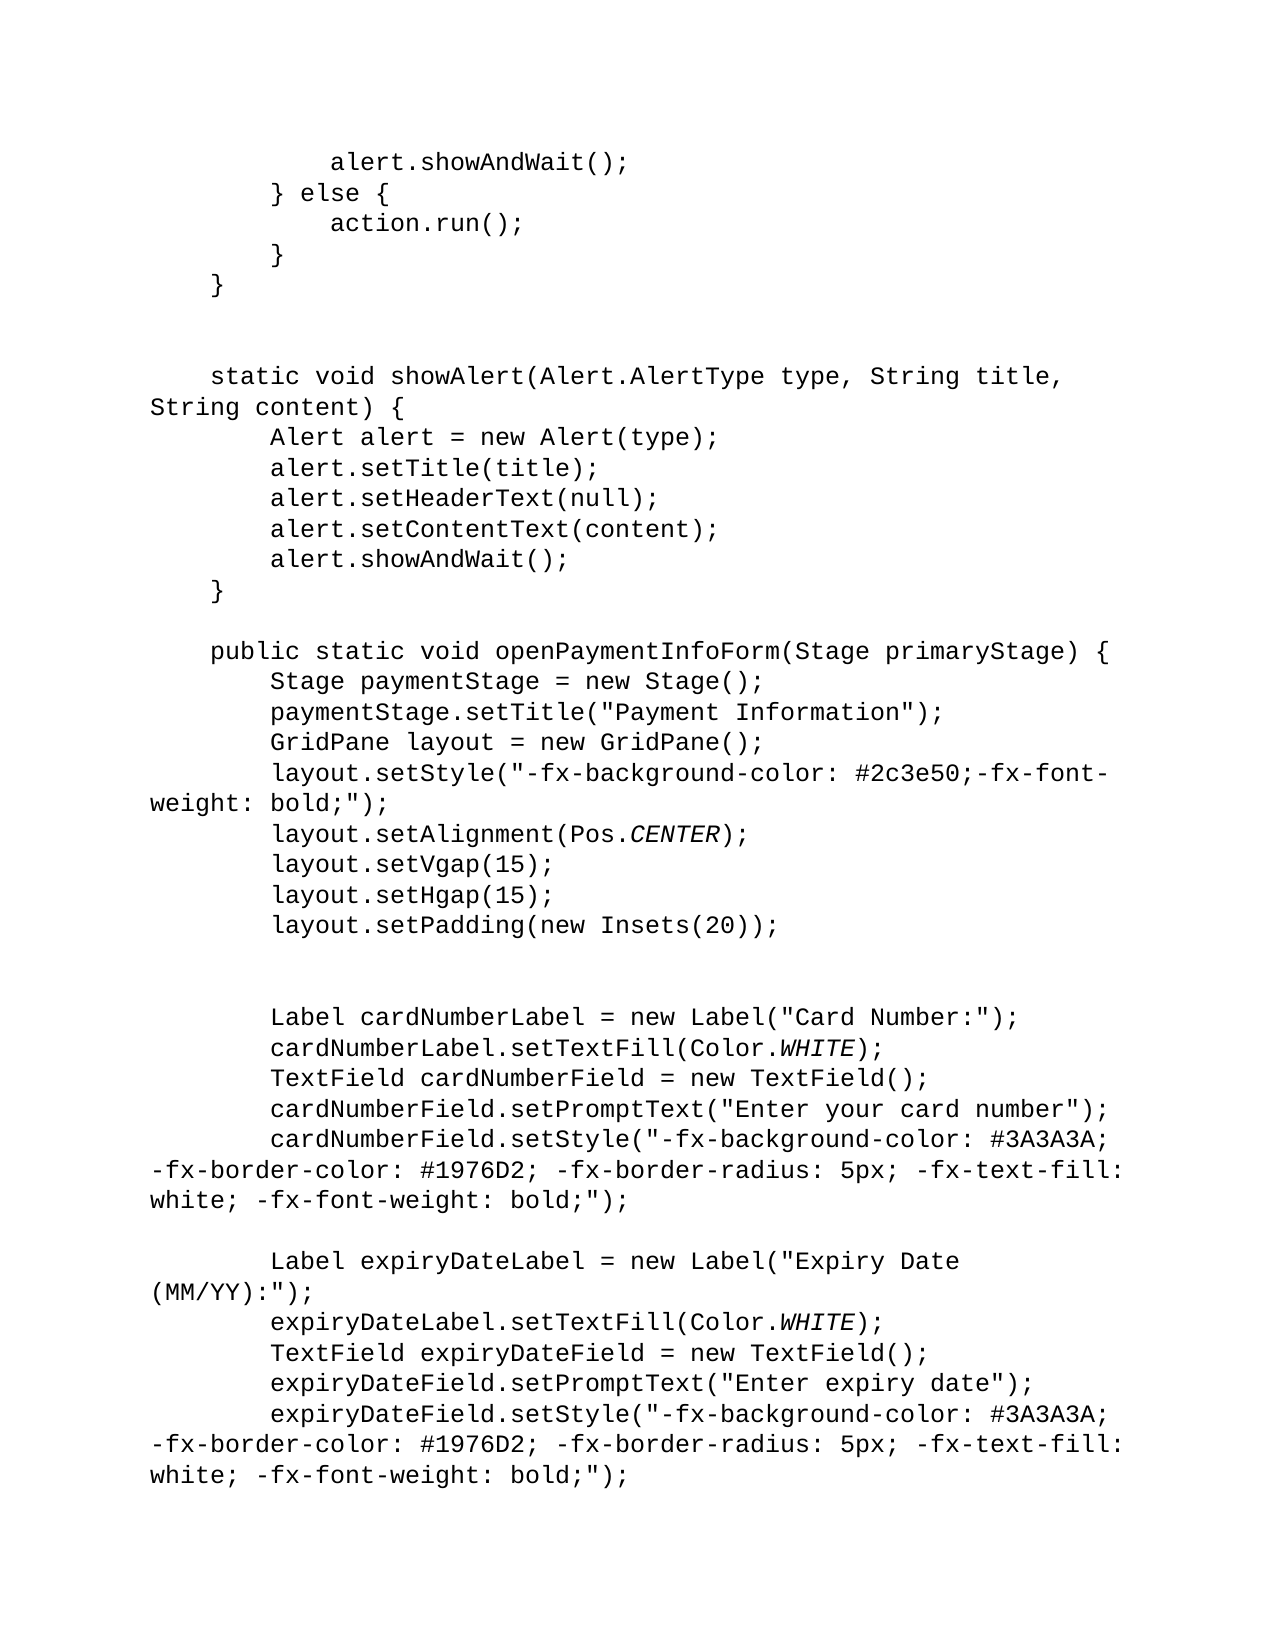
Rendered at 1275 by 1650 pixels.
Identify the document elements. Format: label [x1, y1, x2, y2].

text [150, 150, 1125, 1491]
